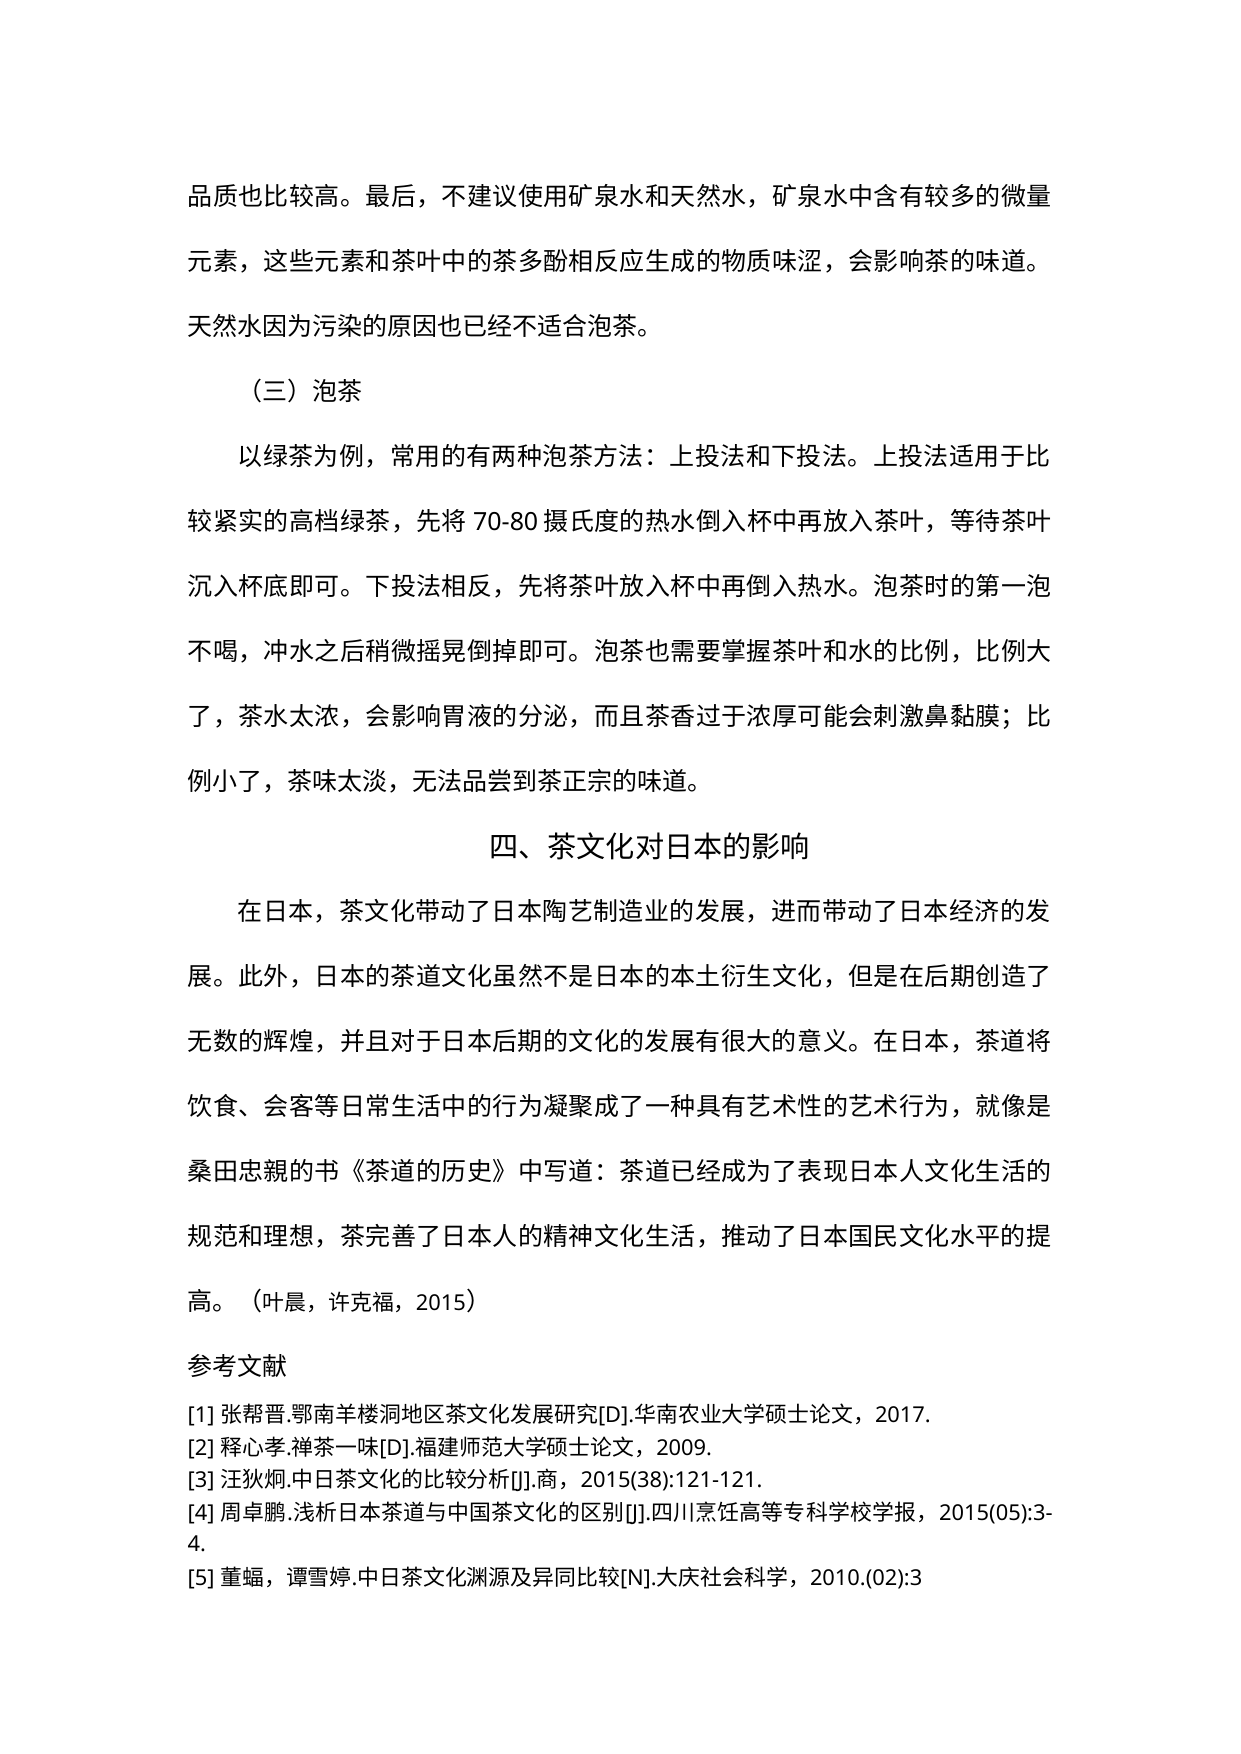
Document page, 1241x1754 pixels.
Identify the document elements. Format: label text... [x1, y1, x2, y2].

text 在日本，茶文化带动了日本陶艺制造业的发展，进而带动了日本经济的发展。此外，日本的茶道文化虽然不是日本的本土衍生文化，但是在后期创造了无数的辉煌，并且对于日本后期的文化的发展有很大的意义。在日本，茶道将饮食、会客等日常生活中的行为凝聚成了一种具有艺术性的艺术行为，就像是桑田忠親的书《茶道的历史》中写道：茶道已经成为了表现日本人文化生活的规范和理想，茶完善了日本人的精神文化生活，推动了日本国民文化水平的提高。（叶晨，许克福，2015） [187, 877, 1053, 1332]
text （三）泡茶 [187, 357, 1053, 422]
text [5] 董蝠，谭雪婷.中日茶文化渊源及异同比较[N].大庆社会科学，2010.(02):3 [187, 1559, 1053, 1592]
text [1] 张帮晋.鄂南羊楼洞地区茶文化发展研究[D].华南农业大学硕士论文，2017. [187, 1397, 1053, 1429]
text 参考文献 [187, 1332, 1053, 1397]
text [4] 周卓鹏.浅析日本茶道与中国茶文化的区别[J].四川烹饪高等专科学校学报，2015(05):3-4. [187, 1494, 1053, 1559]
text 四、茶文化对日本的影响 [187, 812, 1053, 877]
text [3] 汪狄炯.中日茶文化的比较分析[J].商，2015(38):121-121. [187, 1462, 1053, 1494]
text [2] 释心孝.禅茶一味[D].福建师范大学硕士论文，2009. [187, 1429, 1053, 1462]
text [187, 162, 1053, 357]
text 以绿茶为例，常用的有两种泡茶方法：上投法和下投法。上投法适用于比较紧实的高档绿茶，先将70-80摄氏度的热水倒入杯中再放入茶叶，等待茶叶沉入杯底即可。下投法相反，先将茶叶放入杯中再倒入热水。泡茶时的第一泡不喝，冲水之后稍微摇晃倒掉即可。泡茶也需要掌握茶叶和水的比例，比例大了，茶水太浓，会影响胃液的分泌，而且茶香过于浓厚可能会刺激鼻黏膜；比例小了，茶味太淡，无法品尝到茶正宗的味道。 [187, 422, 1053, 812]
